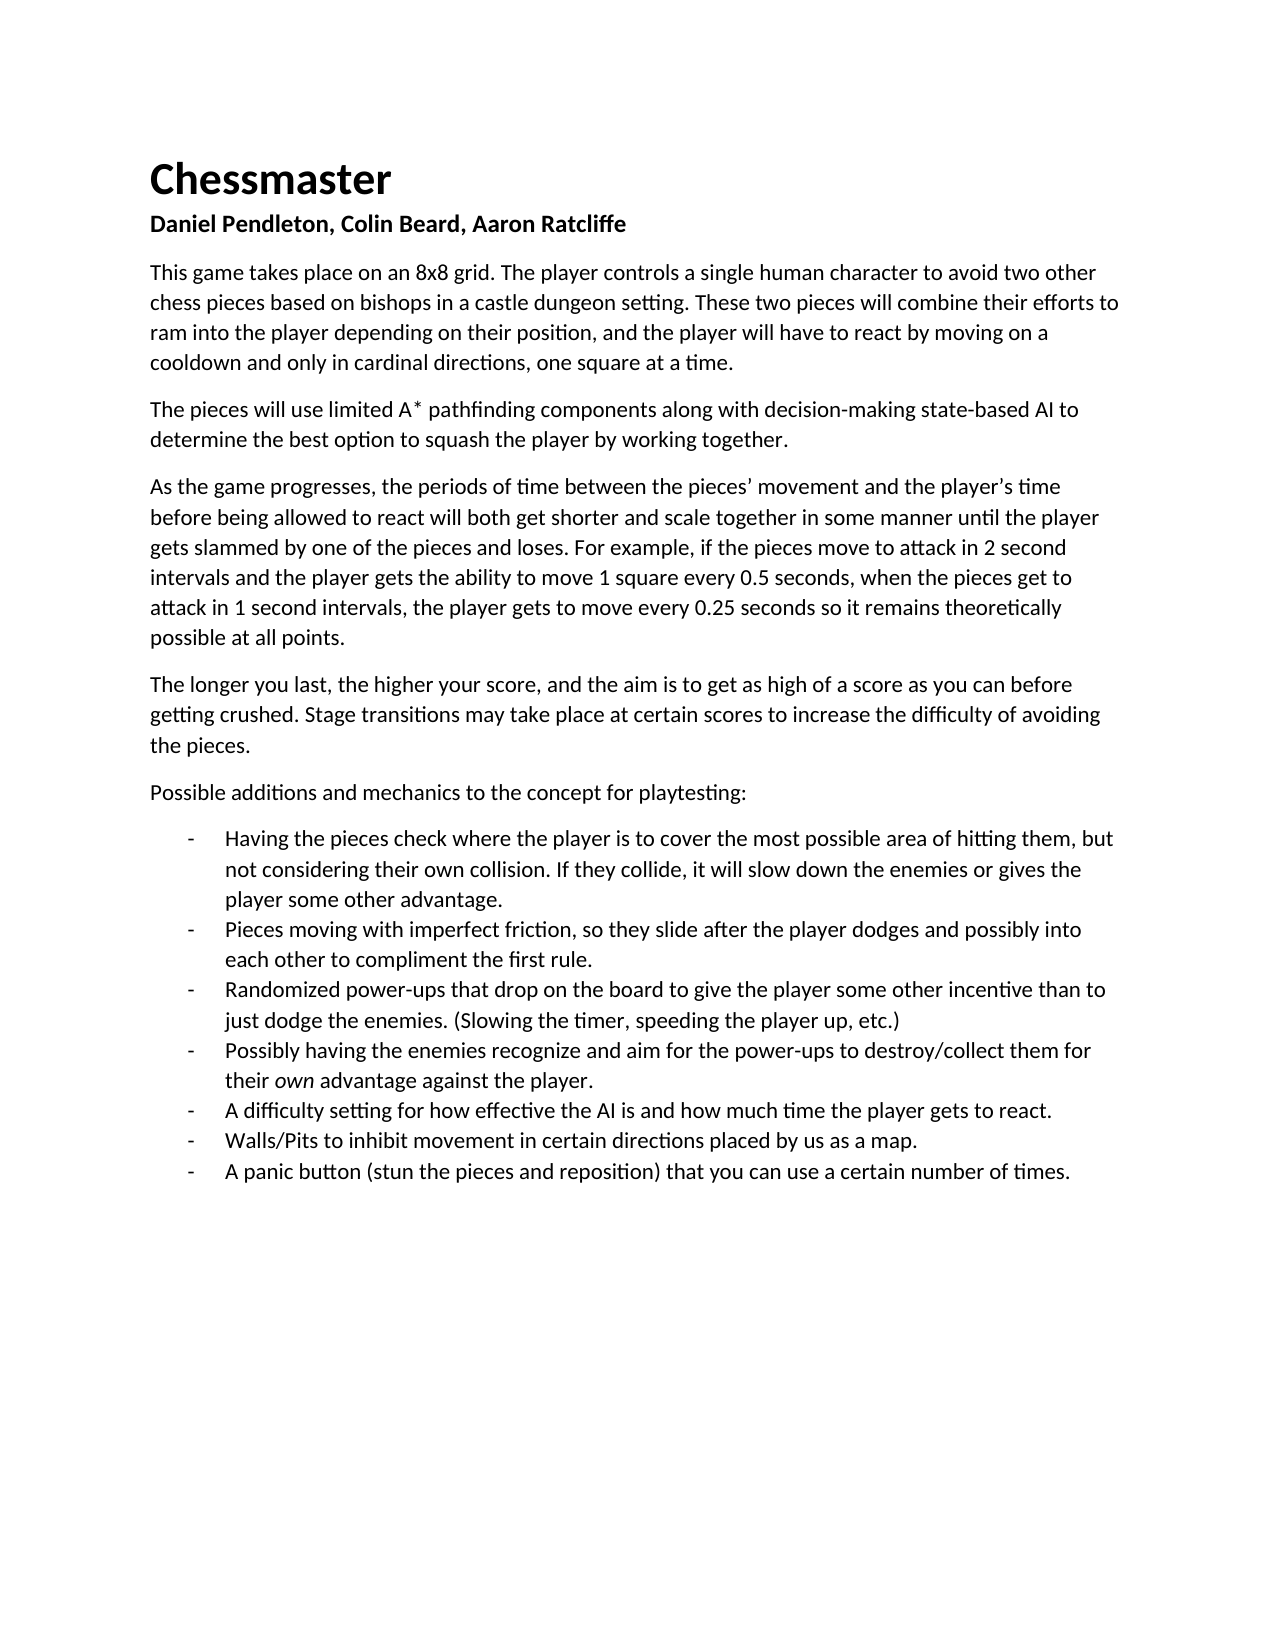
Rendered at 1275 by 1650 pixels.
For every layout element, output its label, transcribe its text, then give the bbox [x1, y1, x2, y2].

text Possible additions and mechanics to the concept for playtesting: [150, 778, 1125, 806]
list A difficulty setting for how effective the AI is and how much time the player gets to react. [187, 1096, 1125, 1124]
list Possibly having the enemies recognize and aim for the power-ups to destroy/collect them for their own advantage against the player. [187, 1036, 1125, 1094]
text The longer you last, the higher your score, and the aim is to get as high of a score as you can before getting crushed. Stage transitions may take place at certain scores to increase the difficulty of avoiding the pieces. [150, 670, 1125, 759]
text Chessmaster Daniel Pendleton, Colin Beard, Aaron Ratcliffe [150, 150, 1125, 239]
list Walls/Pits to inhibit movement in certain directions placed by us as a map. [187, 1127, 1125, 1155]
list Pieces moving with imperfect friction, so they slide after the player dodges and possibly into each other to compliment the first rule. [187, 915, 1125, 973]
text As the game progresses, the periods of time between the pieces’ movement and the player’s time before being allowed to react will both get shorter and scale together in some manner until the player gets slammed by one of the pieces and loses. For example, if the pieces move to attack in 2 second intervals and the player gets the ability to move 1 square every 0.5 seconds, when the pieces get to attack in 1 second intervals, the player gets to move every 0.25 seconds so it remains theoretically possible at all points. [150, 472, 1125, 652]
text The pieces will use limited A* pathfinding components along with decision-making state-based AI to determine the best option to squash the player by working together. [150, 395, 1125, 454]
list A panic button (stun the pieces and reposition) that you can use a certain number of times. [187, 1157, 1125, 1185]
text This game takes place on an 8x8 grid. The player controls a single human character to avoid two other chess pieces based on bishops in a castle dungeon setting. These two pieces will combine their efforts to ram into the player depending on their position, and the player will have to react by moving on a cooldown and only in cardinal directions, one square at a time. [150, 258, 1125, 377]
list Randomized power-ups that drop on the board to give the player some other incentive than to just dodge the enemies. (Slowing the timer, speeding the player up, etc.) [187, 976, 1125, 1034]
list Having the pieces check where the player is to cover the most possible area of hitting them, but not considering their own collision. If they collide, it will slow down the enemies or gives the player some other advantage. [187, 824, 1125, 913]
